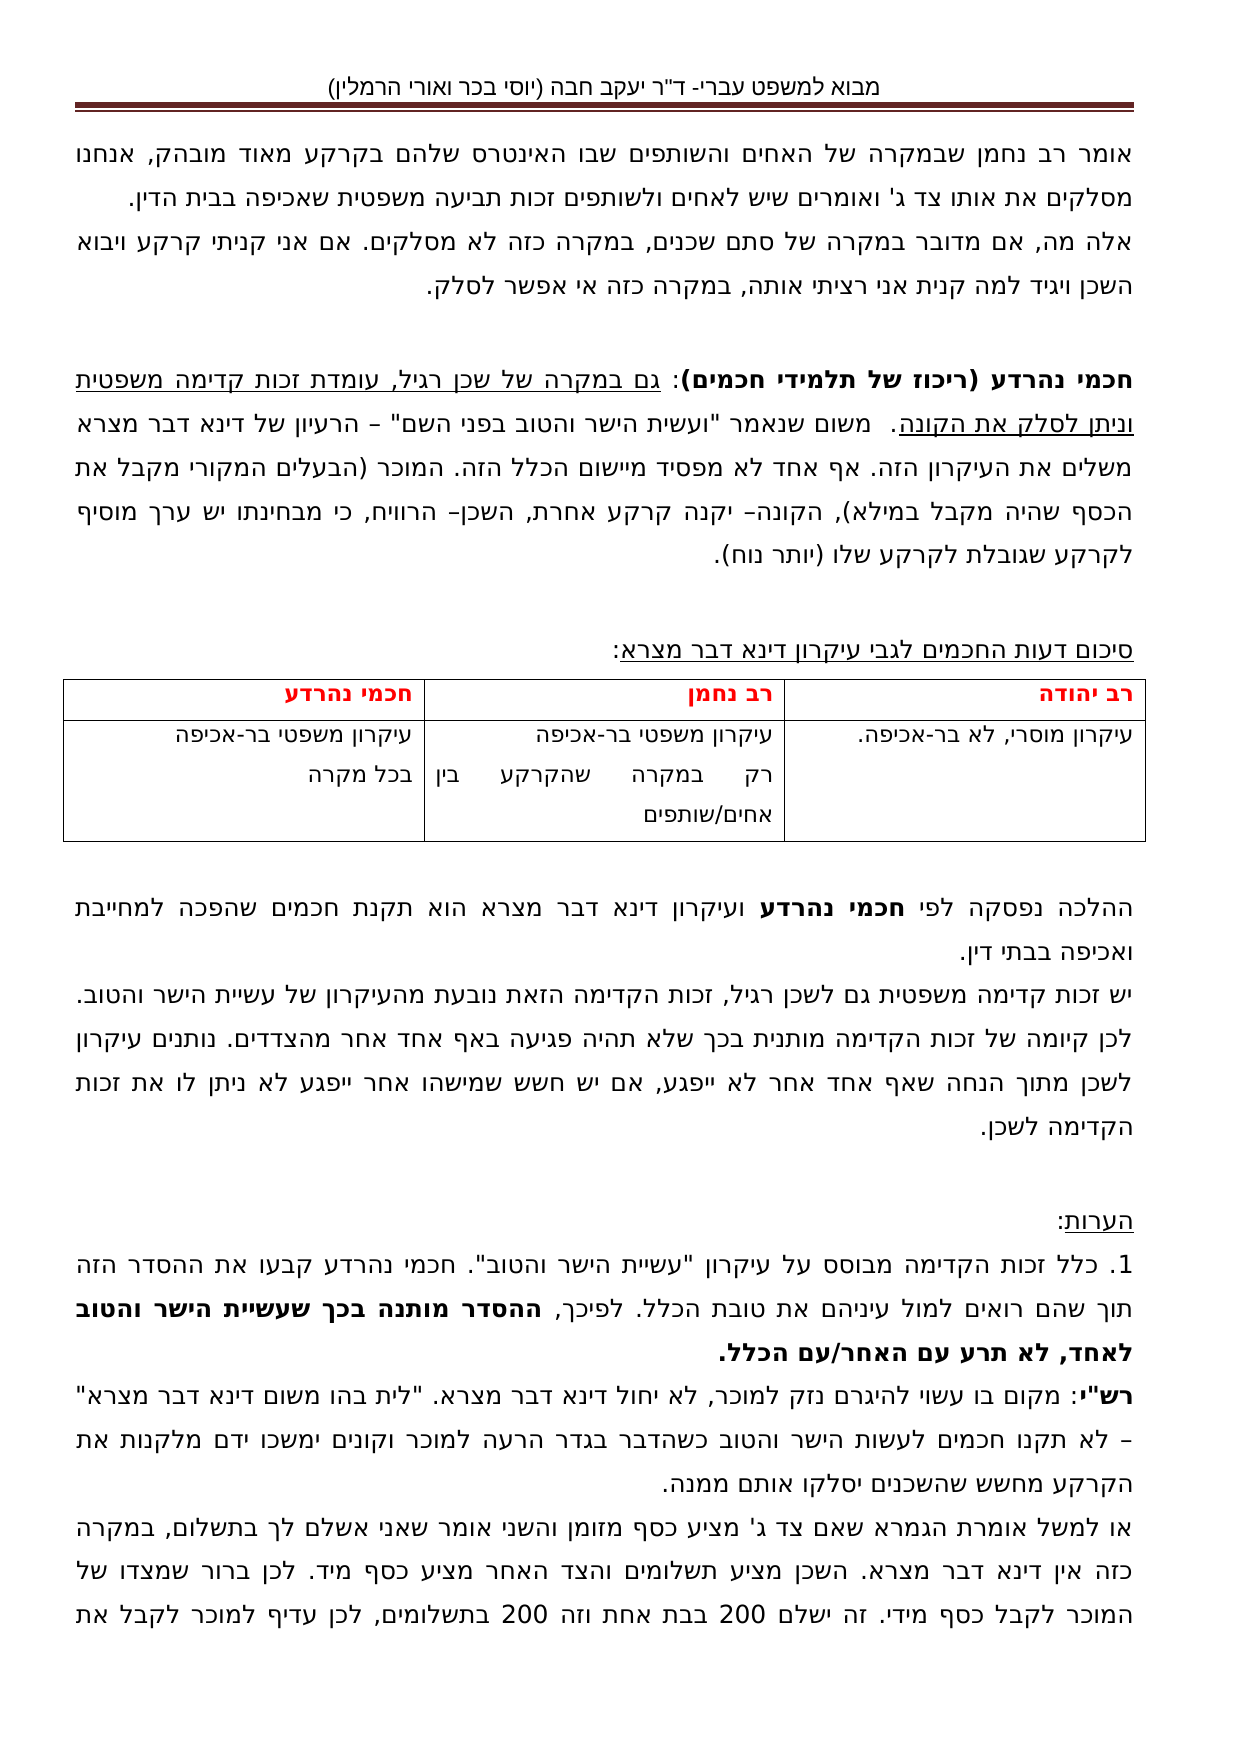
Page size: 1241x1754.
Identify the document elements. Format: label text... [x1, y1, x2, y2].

table_cell עיקרון משפטי בר-אכיפה רק במקרה שהקרקע בין אחים/שותפים [425, 721, 784, 841]
text רש"י: מקום בו עשוי להיגרם נזק למוכר, לא יחול דינא דבר מצרא. "לית בהו משום דינא דבר מצרא" – לא תקנו חכמים לעשות הישר והטוב כשהדבר בגדר הרעה למוכר וקונים ימשכו ידם מלקנות את הקרקע מחשש שהשכנים יסלקו אותם ממנה. [75, 1381, 1134, 1498]
table_header רב נחמן [425, 680, 784, 720]
table_cell עיקרון מוסרי, לא בר-אכיפה. [785, 721, 1145, 841]
table_cell עיקרון משפטי בר-אכיפה בכל מקרה [64, 721, 424, 841]
text חכמי נהרדע (ריכוז של תלמידי חכמים): גם במקרה של שכן רגיל, עומדת זכות קדימה משפטית וניתן לסלק את הקונה. משום שנאמר "ועשית הישר והטוב בפני השם" – הרעיון של דינא דבר מצרא משלים את העיקרון הזה. אף אחד לא מפסיד מיישום הכלל הזה. המוכר (הבעלים המקורי מקבל את הכסף שהיה מקבל במילא), הקונה– יקנה קרקע אחרת, השכן– הרוויח, כי מבחינתו יש ערך מוסיף לקרקע שגובלת לקרקע שלו (יותר נוח). [75, 366, 1134, 570]
text הערות: [75, 1206, 1134, 1236]
table_header רב יהודה [785, 680, 1145, 720]
text 1. כלל זכות הקדימה מבוסס על עיקרון "עשיית הישר והטוב". חכמי נהרדע קבעו את ההסדר הזה תוך שהם רואים למול עיניהם את טובת הכלל. לפיכך, ההסדר מותנה בכך שעשיית הישר והטוב לאחד, לא תרע עם האחר/עם הכלל. [75, 1250, 1134, 1367]
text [75, 1513, 1134, 1629]
text אומר רב נחמן שבמקרה של האחים והשותפים שבו האינטרס שלהם בקרקע מאוד מובהק, אנחנו מסלקים את אותו צד ג' ואומרים שיש לאחים ולשותפים זכות תביעה משפטית שאכיפה בבית הדין. [75, 139, 1134, 212]
text אלה מה, אם מדובר במקרה של סתם שכנים, במקרה כזה לא מסלקים. אם אני קניתי קרקע ויבוא השכן ויגיד למה קנית אני רציתי אותה, במקרה כזה אי אפשר לסלק. [75, 227, 1134, 300]
text ההלכה נפסקה לפי חכמי נהרדע ועיקרון דינא דבר מצרא הוא תקנת חכמים שהפכה למחייבת ואכיפה בבתי דין. [75, 893, 1134, 966]
text סיכום דעות החכמים לגבי עיקרון דינא דבר מצרא: [75, 635, 1134, 664]
table_header חכמי נהרדע [64, 680, 424, 720]
text יש זכות קדימה משפטית גם לשכן רגיל, זכות הקדימה הזאת נובעת מהעיקרון של עשיית הישר והטוב. לכן קיומה של זכות הקדימה מותנית בכך שלא תהיה פגיעה באף אחד אחר מהצדדים. נותנים עיקרון לשכן מתוך הנחה שאף אחד אחר לא ייפגע, אם יש חשש שמישהו אחר ייפגע לא ניתן לו את זכות הקדימה לשכן. [75, 980, 1134, 1141]
